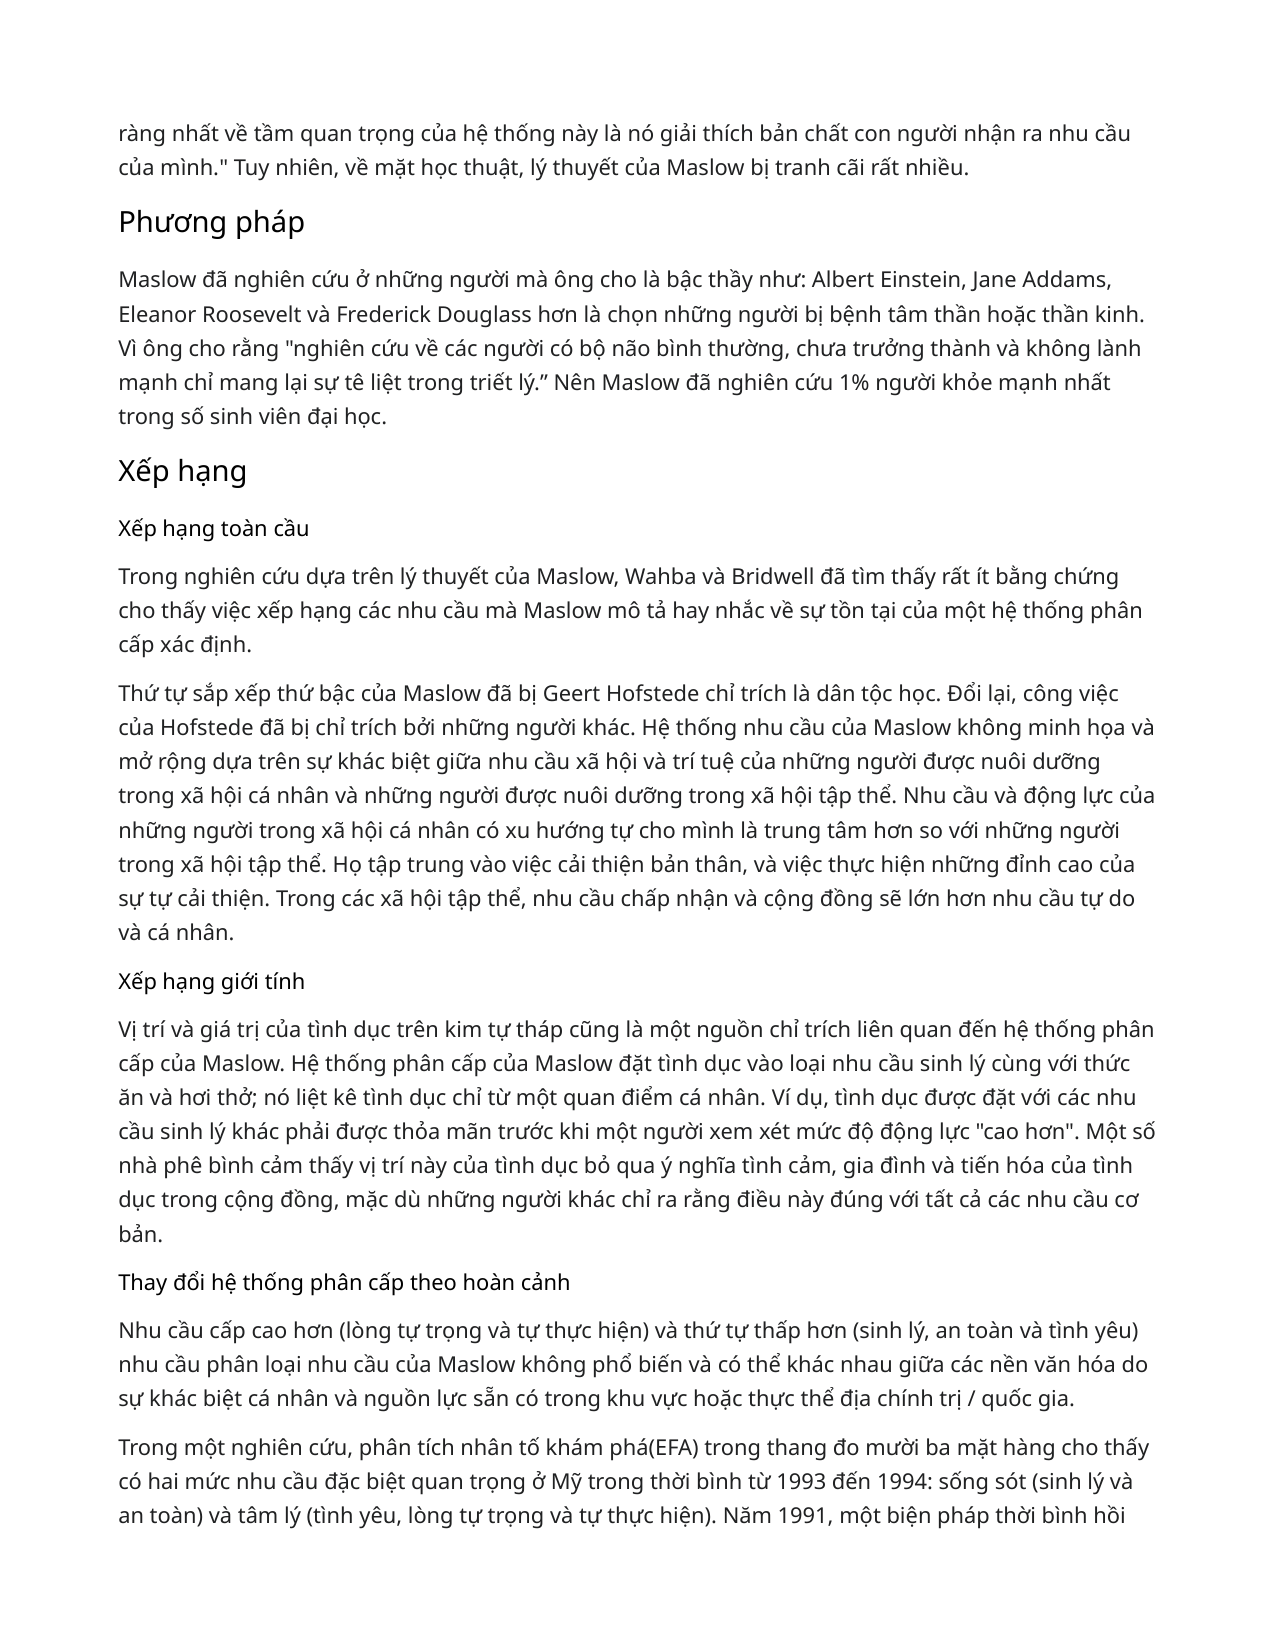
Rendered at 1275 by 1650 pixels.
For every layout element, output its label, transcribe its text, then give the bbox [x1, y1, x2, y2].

subtitle Xếp hạng [118, 450, 1157, 489]
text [118, 118, 1157, 182]
text Vị trí và giá trị của tình dục trên kim tự tháp cũng là một nguồn chỉ trích liên quan đến hệ thống phân cấp của Maslow. Hệ thống phân cấp của Maslow đặt tình dục vào loại nhu cầu sinh lý cùng với thức ăn và hơi thở; nó liệt kê tình dục chỉ từ một quan điểm cá nhân. Ví dụ, tình dục được đặt với các nhu cầu sinh lý khác phải được thỏa mãn trước khi một người xem xét mức độ động lực "cao hơn". Một số nhà phê bình cảm thấy vị trí này của tình dục bỏ qua ý nghĩa tình cảm, gia đình và tiến hóa của tình dục trong cộng đồng, mặc dù những người khác chỉ ra rằng điều này đúng với tất cả các nhu cầu cơ bản. [118, 1013, 1157, 1248]
subtitle Thay đổi hệ thống phân cấp theo hoàn cảnh [118, 1267, 1157, 1297]
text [118, 1432, 1157, 1530]
text Trong nghiên cứu dựa trên lý thuyết của Maslow, Wahba và Bridwell đã tìm thấy rất ít bằng chứng cho thấy việc xếp hạng các nhu cầu mà Maslow mô tả hay nhắc về sự tồn tại của một hệ thống phân cấp xác định. [118, 561, 1157, 659]
text Maslow đã nghiên cứu ở những người mà ông cho là bậc thầy như: Albert Einstein, Jane Addams, Eleanor Roosevelt và Frederick Douglass hơn là chọn những người bị bệnh tâm thần hoặc thần kinh. Vì ông cho rằng "nghiên cứu về các người có bộ não bình thường, chưa trưởng thành và không lành mạnh chỉ mang lại sự tê liệt trong triết lý.” Nên Maslow đã nghiên cứu 1% người khỏe mạnh nhất trong số sinh viên đại học. [118, 264, 1157, 431]
subtitle Xếp hạng toàn cầu [118, 513, 1157, 543]
text Nhu cầu cấp cao hơn (lòng tự trọng và tự thực hiện) và thứ tự thấp hơn (sinh lý, an toàn và tình yêu) nhu cầu phân loại nhu cầu của Maslow không phổ biến và có thể khác nhau giữa các nền văn hóa do sự khác biệt cá nhân và nguồn lực sẵn có trong khu vực hoặc thực thể địa chính trị / quốc gia. [118, 1315, 1157, 1413]
text Thứ tự sắp xếp thứ bậc của Maslow đã bị Geert Hofstede chỉ trích là dân tộc học. Đổi lại, công việc của Hofstede đã bị chỉ trích bởi những người khác. Hệ thống nhu cầu của Maslow không minh họa và mở rộng dựa trên sự khác biệt giữa nhu cầu xã hội và trí tuệ của những người được nuôi dưỡng trong xã hội cá nhân và những người được nuôi dưỡng trong xã hội tập thể. Nhu cầu và động lực của những người trong xã hội cá nhân có xu hướng tự cho mình là trung tâm hơn so với những người trong xã hội tập thể. Họ tập trung vào việc cải thiện bản thân, và việc thực hiện những đỉnh cao của sự tự cải thiện. Trong các xã hội tập thể, nhu cầu chấp nhận và cộng đồng sẽ lớn hơn nhu cầu tự do và cá nhân. [118, 678, 1157, 947]
subtitle Phương pháp [118, 201, 1157, 241]
subtitle Xếp hạng giới tính [118, 966, 1157, 996]
